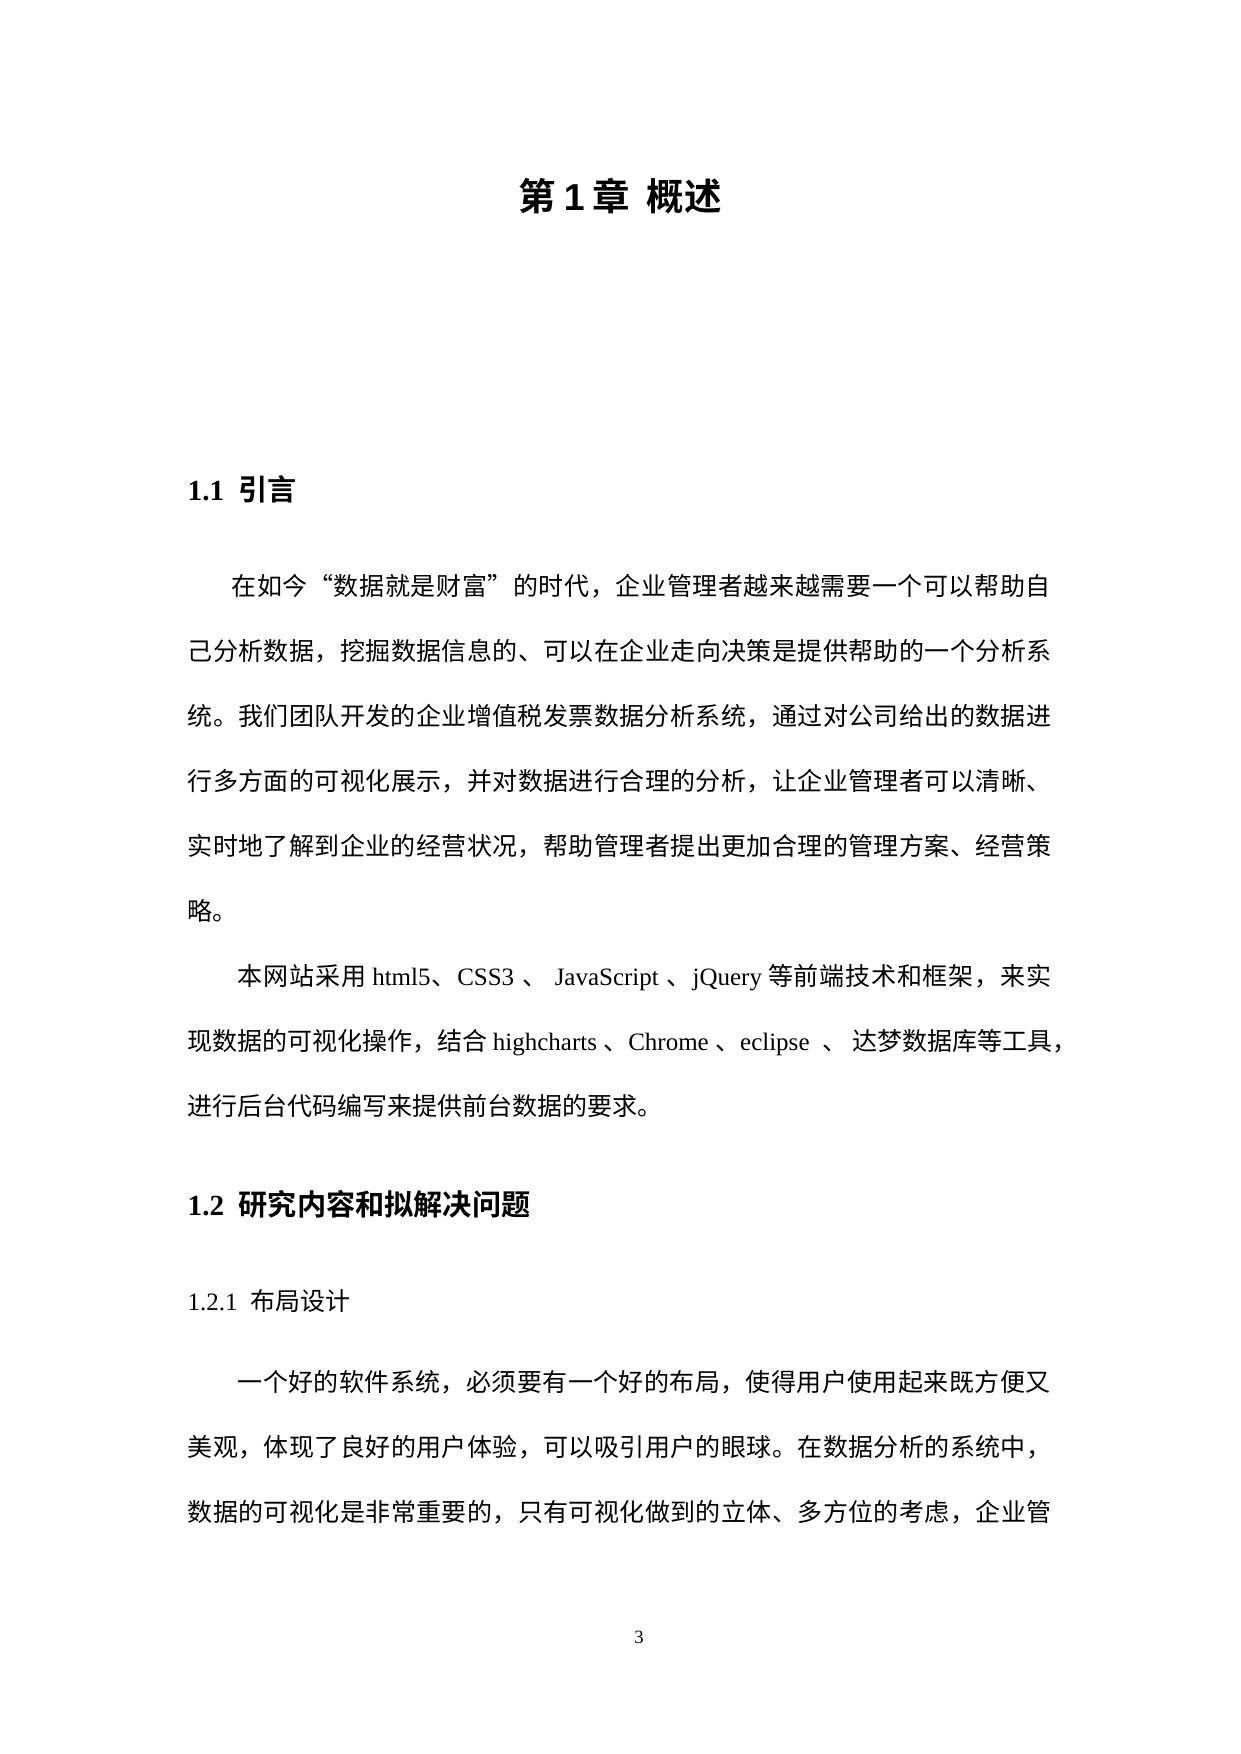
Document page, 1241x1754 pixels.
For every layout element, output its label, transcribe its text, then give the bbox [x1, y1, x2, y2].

text 在如今“数据就是财富”的时代，企业管理者越来越需要一个可以帮助自己分析数据，挖掘数据信息的、可以在企业走向决策是提供帮助的一个分析系统。我们团队开发的企业增值税发票数据分析系统，通过对公司给出的数据进行多方面的可视化展示，并对数据进行合理的分析，让企业管理者可以清晰、实时地了解到企业的经营状况，帮助管理者提出更加合理的管理方案、经营策略。 [187, 552, 1053, 942]
subtitle 1.2 研究内容和拟解决问题 [187, 1170, 1053, 1235]
subtitle 第1章 概述 [187, 162, 1053, 227]
subtitle 1.1 引言 [187, 455, 1053, 520]
text 本网站采用html5、CSS3 、 JavaScript 、jQuery等前端技术和框架，来实现数据的可视化操作，结合highcharts 、Chrome 、eclipse 、 达梦数据库等工具，进行后台代码编写来提供前台数据的要求。 [187, 942, 1053, 1137]
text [187, 1348, 1053, 1543]
subtitle 1.2.1 布局设计 [187, 1267, 1053, 1332]
